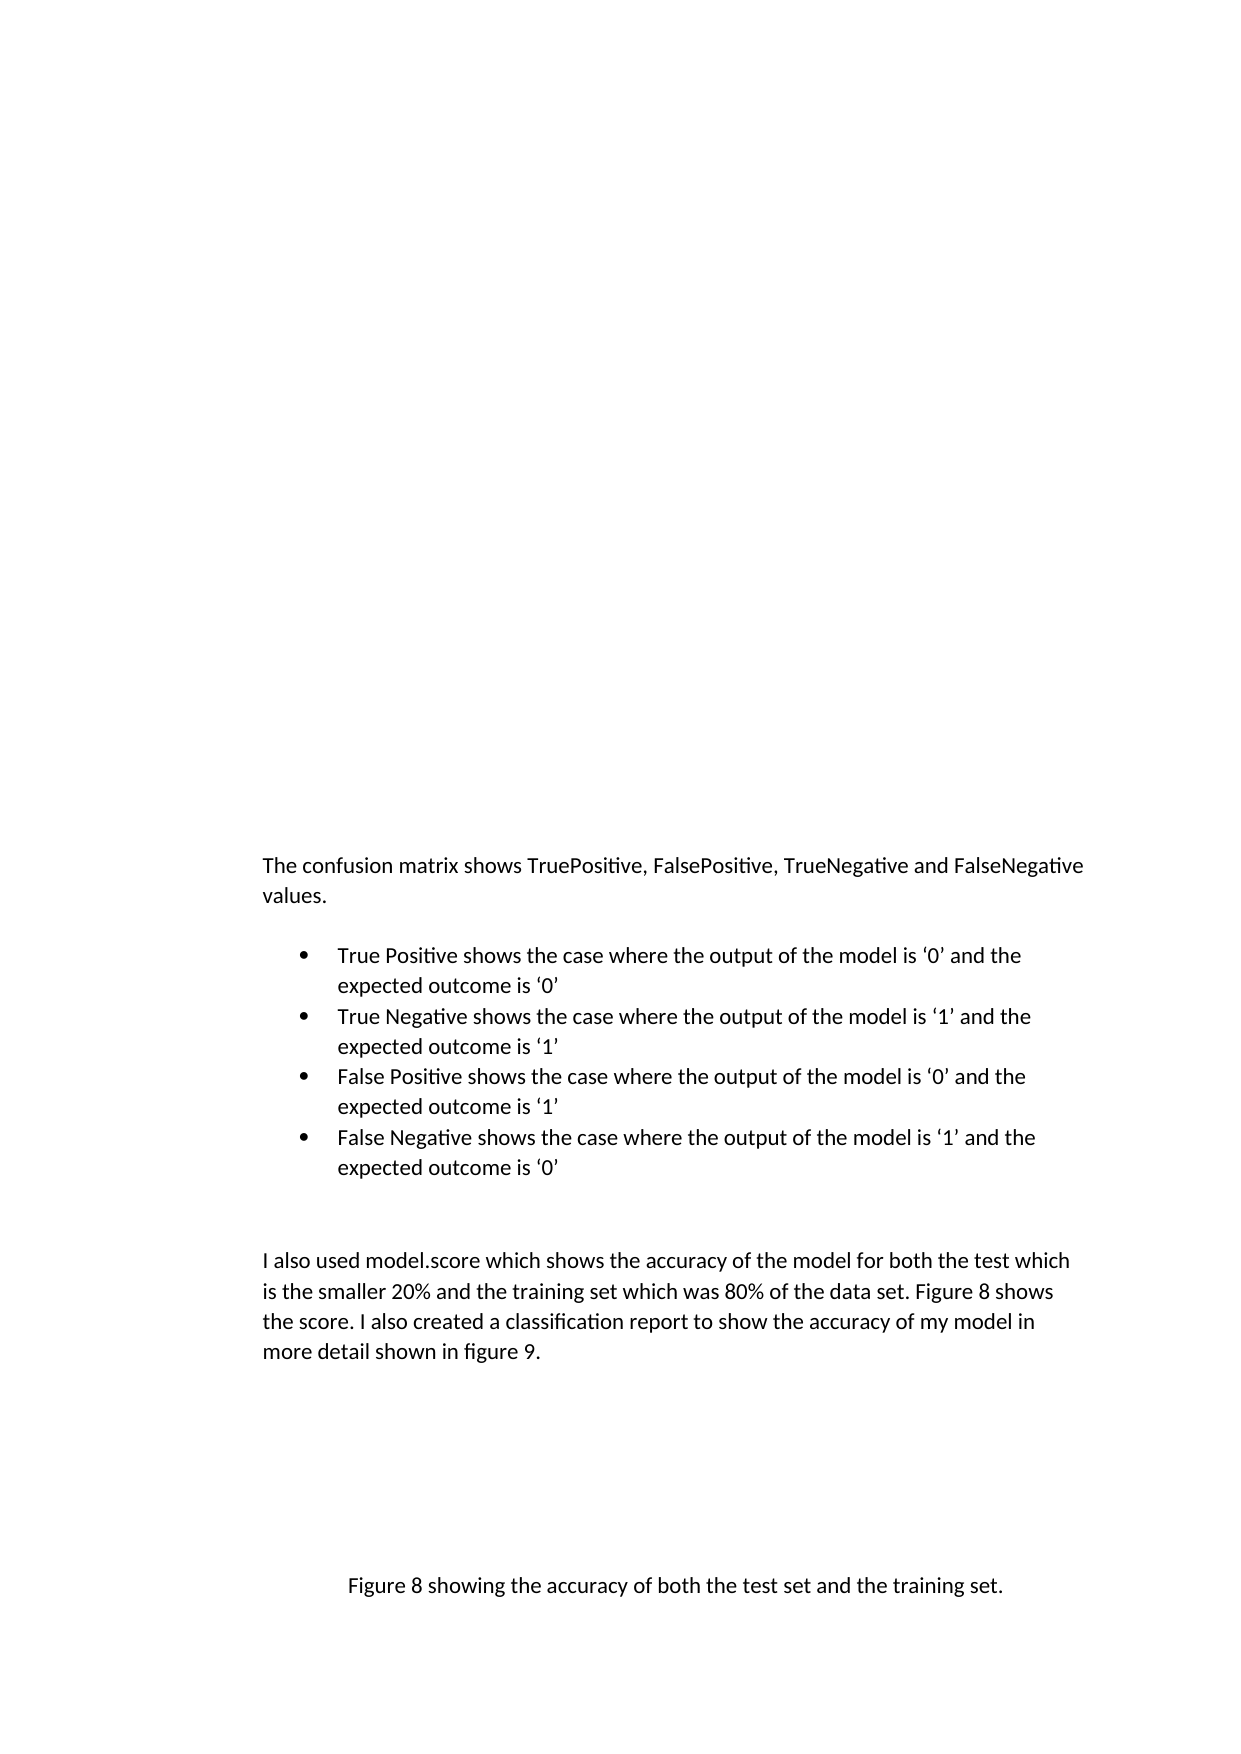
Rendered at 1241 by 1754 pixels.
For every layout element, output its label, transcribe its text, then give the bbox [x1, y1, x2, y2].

list True Negative shows the case where the output of the model is ‘1’ and the expected outcome is ‘1’ [300, 1002, 1090, 1060]
text I also used model.score which shows the accuracy of the model for both the test which is the smaller 20% and the training set which was 80% of the data set. Figure 8 shows the score. I also created a classification report to show the accuracy of my model in more detail shown in figure 9. [262, 1247, 1090, 1365]
list False Positive shows the case where the output of the model is ‘0’ and the expected outcome is ‘1’ [300, 1062, 1090, 1121]
list False Negative shows the case where the output of the model is ‘1’ and the expected outcome is ‘0’ [300, 1123, 1090, 1181]
list True Positive shows the case where the output of the model is ‘0’ and the expected outcome is ‘0’ [300, 941, 1090, 1000]
list The confusion matrix shows TruePositive, FalsePositive, TrueNegative and FalseNegative values. [262, 851, 1090, 909]
text Figure 8 showing the accuracy of both the test set and the training set. [262, 1572, 1090, 1600]
